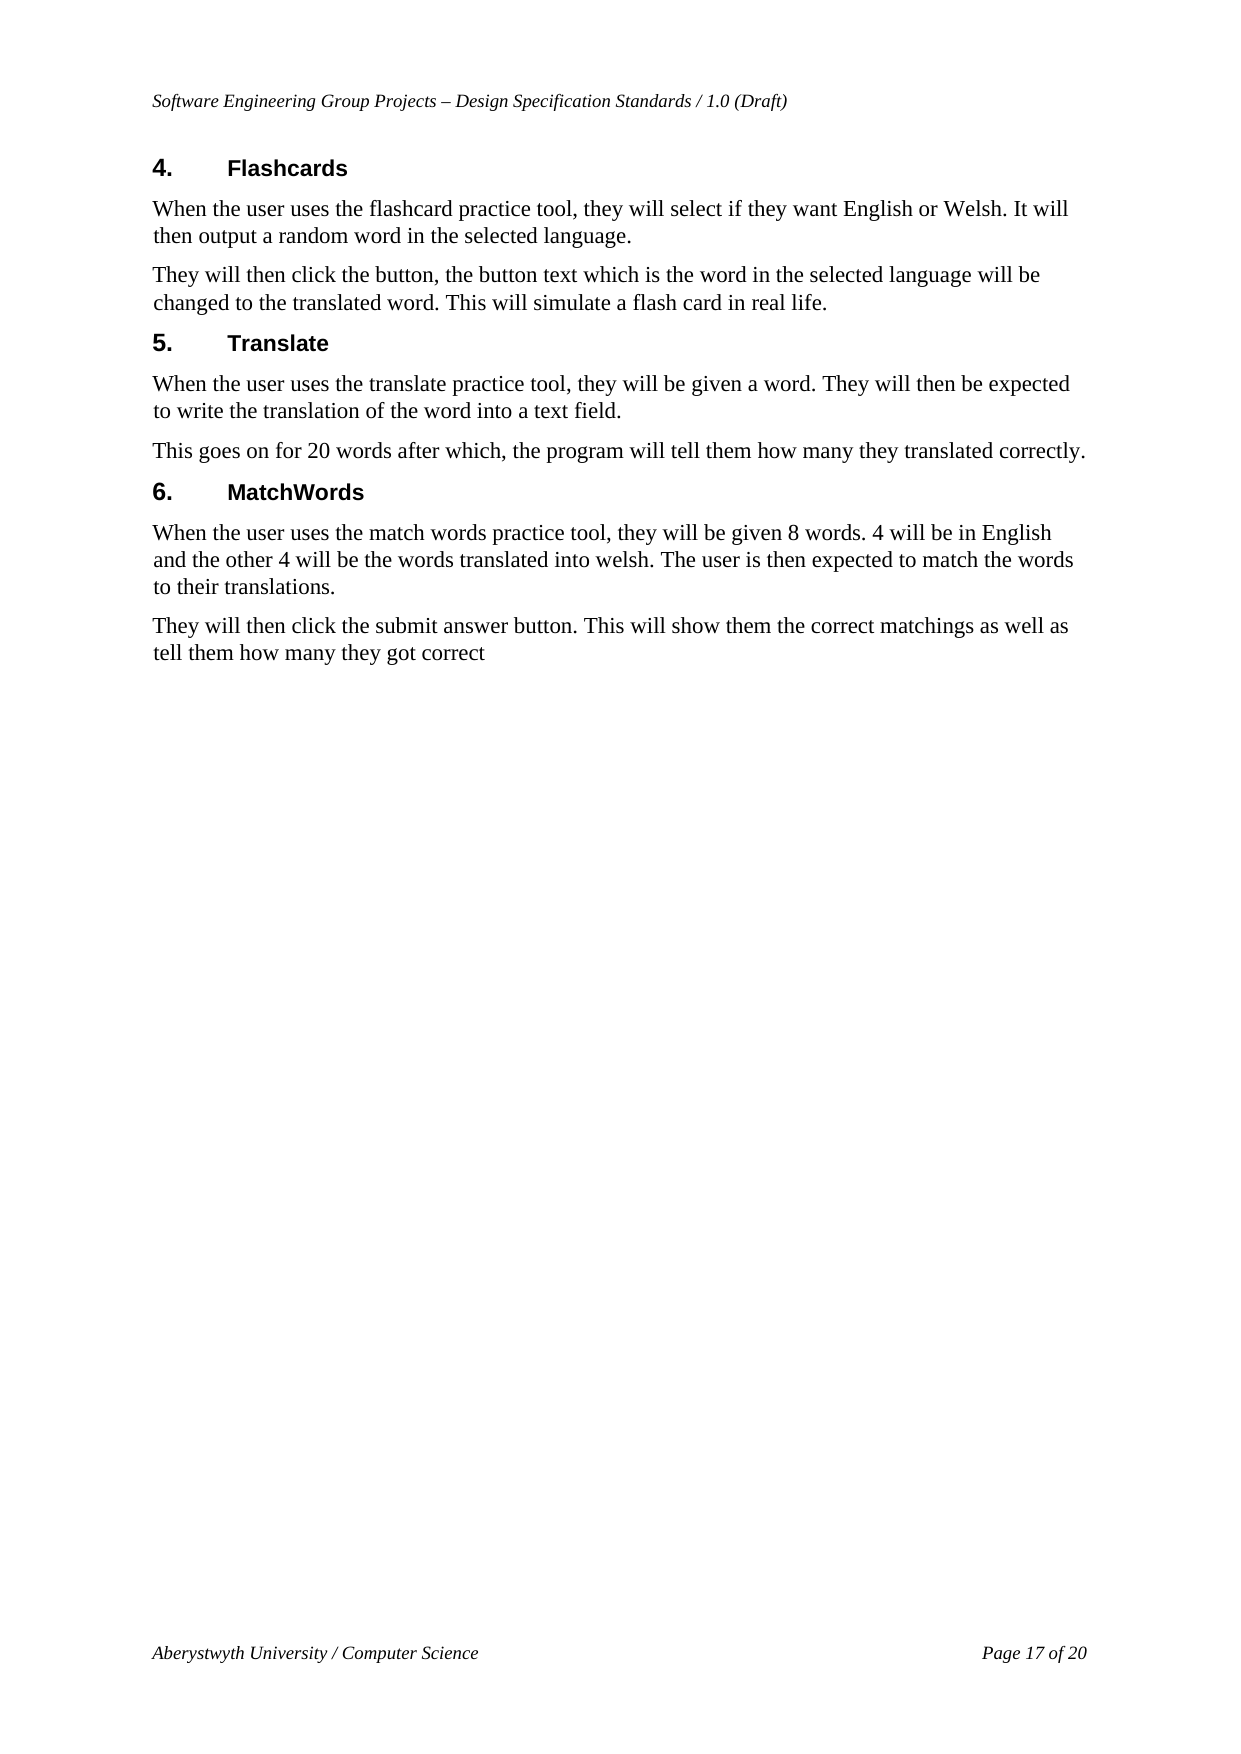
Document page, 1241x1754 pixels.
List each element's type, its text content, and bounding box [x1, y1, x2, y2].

subtitle Flashcards [152, 153, 1091, 182]
text They will then click the button, the button text which is the word in the selected language will be changed to the translated word. This will simulate a flash card in real life. [152, 262, 1091, 315]
text When the user uses the match words practice tool, they will be given 8 words. 4 will be in English and the other 4 will be the words translated into welsh. The user is then expected to match the words to their translations. [152, 519, 1091, 599]
text When the user uses the translate practice tool, they will be given a word. They will then be expected to write the translation of the word into a text field. [152, 370, 1091, 424]
text This goes on for 20 words after which, the program will tell them how many they translated correctly. [152, 437, 1091, 463]
text When the user uses the flashcard practice tool, they will select if they want English or Welsh. It will then output a random word in the selected language. [152, 195, 1091, 248]
subtitle Translate [152, 328, 1091, 357]
text They will then click the submit answer button. This will show them the correct matchings as well as tell them how many they got correct [152, 612, 1091, 666]
subtitle MatchWords [152, 477, 1091, 505]
